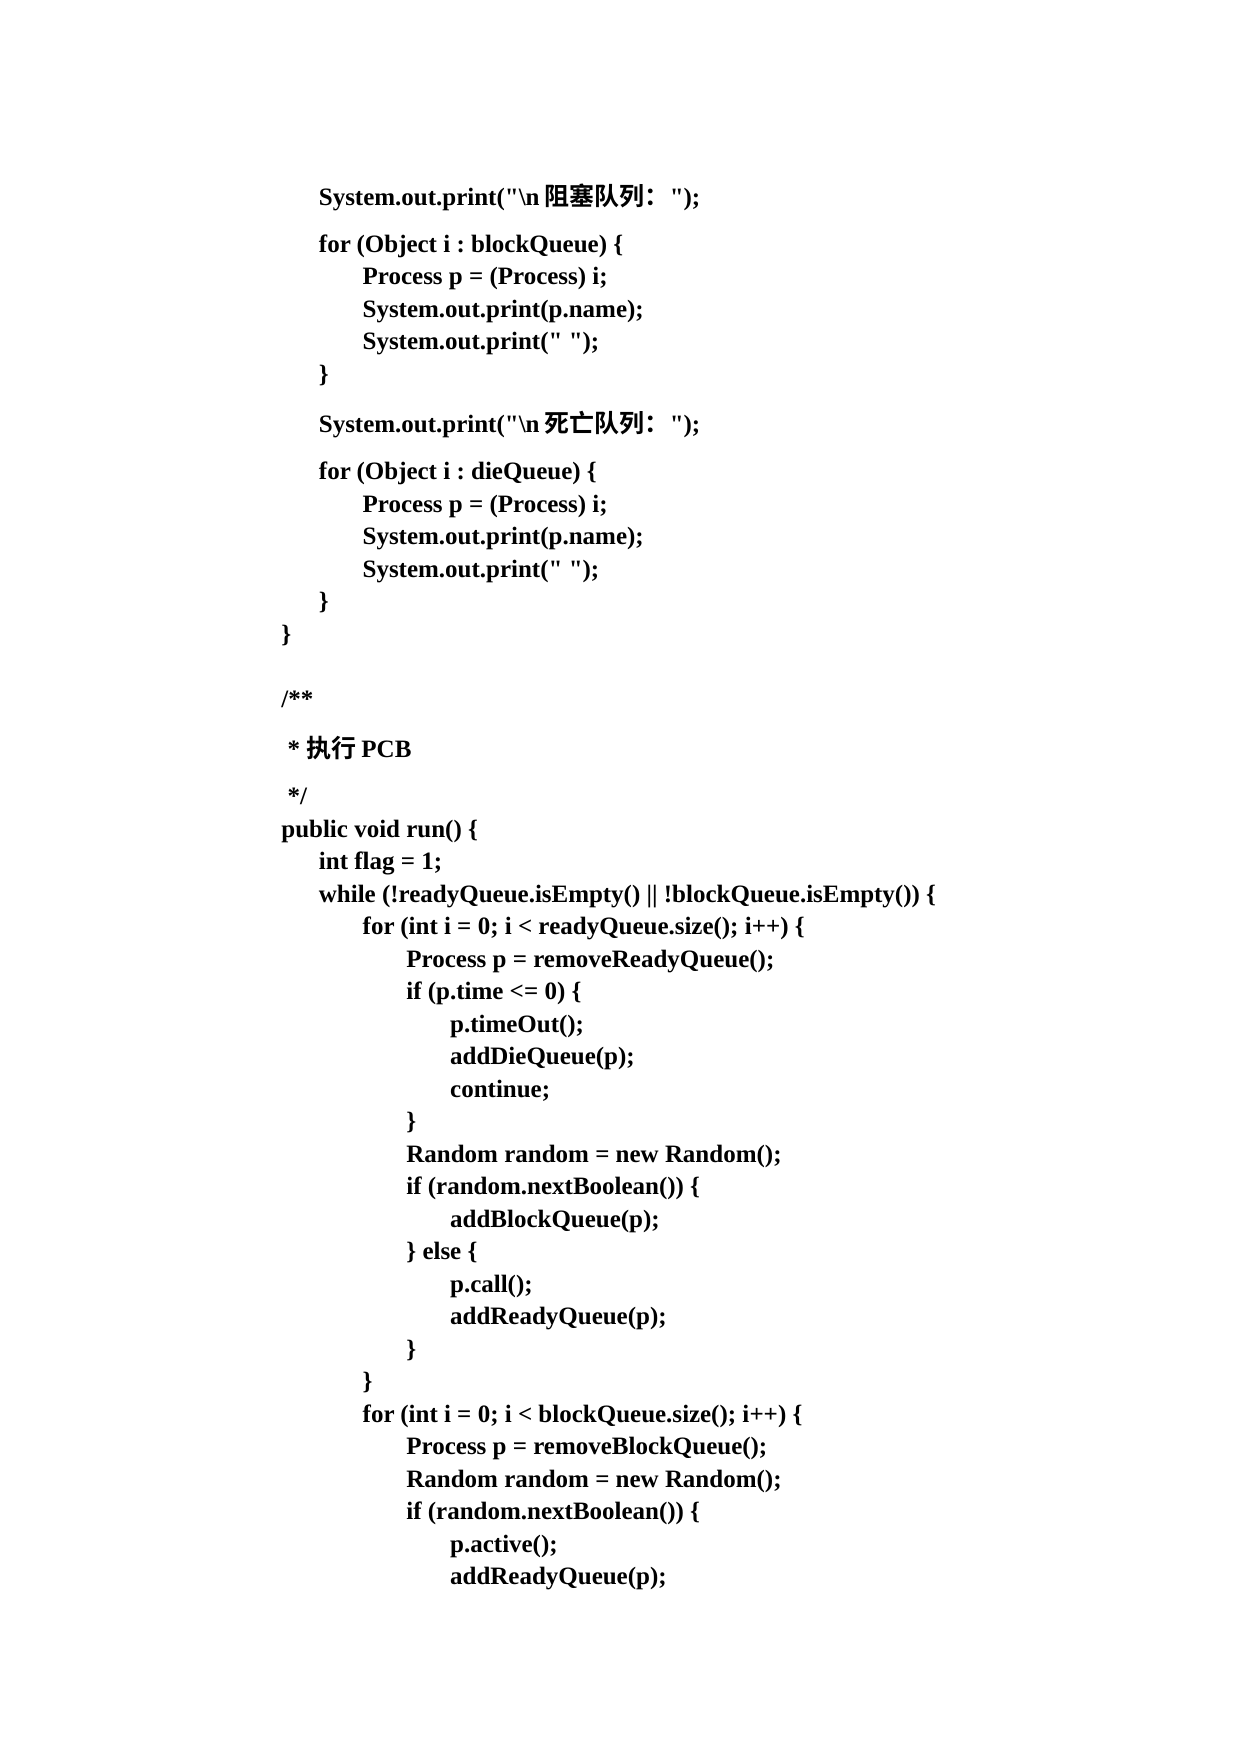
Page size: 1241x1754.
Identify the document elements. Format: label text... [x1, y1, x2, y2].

text } else { [237, 1234, 1053, 1267]
text if (p.time <= 0) { [237, 974, 1053, 1007]
text Process p = (Process) i; [237, 487, 1053, 519]
text System.out.print("\n死亡队列："); [237, 389, 1053, 454]
text addBlockQueue(p); [237, 1202, 1053, 1234]
text for (int i = 0; i < blockQueue.size(); i++) { [237, 1397, 1053, 1429]
text Process p = (Process) i; [237, 259, 1053, 292]
text System.out.print(p.name); [237, 292, 1053, 324]
text System.out.print("\n阻塞队列："); [237, 162, 1053, 227]
text * 执行PCB [237, 714, 1053, 779]
text } [237, 584, 1053, 617]
text int flag = 1; [237, 844, 1053, 877]
text System.out.print(p.name); [237, 519, 1053, 552]
text addReadyQueue(p); [237, 1299, 1053, 1332]
text p.timeOut(); [237, 1007, 1053, 1039]
text System.out.print(" "); [237, 324, 1053, 357]
text continue; [237, 1072, 1053, 1104]
text if (random.nextBoolean()) { [237, 1169, 1053, 1202]
text if (random.nextBoolean()) { [237, 1494, 1053, 1527]
text for (int i = 0; i < readyQueue.size(); i++) { [237, 909, 1053, 942]
text p.active(); [237, 1527, 1053, 1559]
text addReadyQueue(p); [237, 1559, 1053, 1592]
text while (!readyQueue.isEmpty() || !blockQueue.isEmpty()) { [237, 877, 1053, 909]
text Random random = new Random(); [237, 1462, 1053, 1494]
text } [237, 1104, 1053, 1137]
text addDieQueue(p); [237, 1039, 1053, 1072]
text */ [237, 779, 1053, 812]
text } [237, 357, 1053, 389]
text for (Object i : blockQueue) { [237, 227, 1053, 259]
text } [237, 1332, 1053, 1364]
text } [237, 1364, 1053, 1397]
text public void run() { [237, 812, 1053, 844]
text for (Object i : dieQueue) { [237, 454, 1053, 487]
text Random random = new Random(); [237, 1137, 1053, 1169]
text System.out.print(" "); [237, 552, 1053, 584]
text Process p = removeReadyQueue(); [237, 942, 1053, 974]
text } [237, 617, 1053, 649]
text Process p = removeBlockQueue(); [237, 1429, 1053, 1462]
text p.call(); [237, 1267, 1053, 1299]
text /** [237, 682, 1053, 714]
